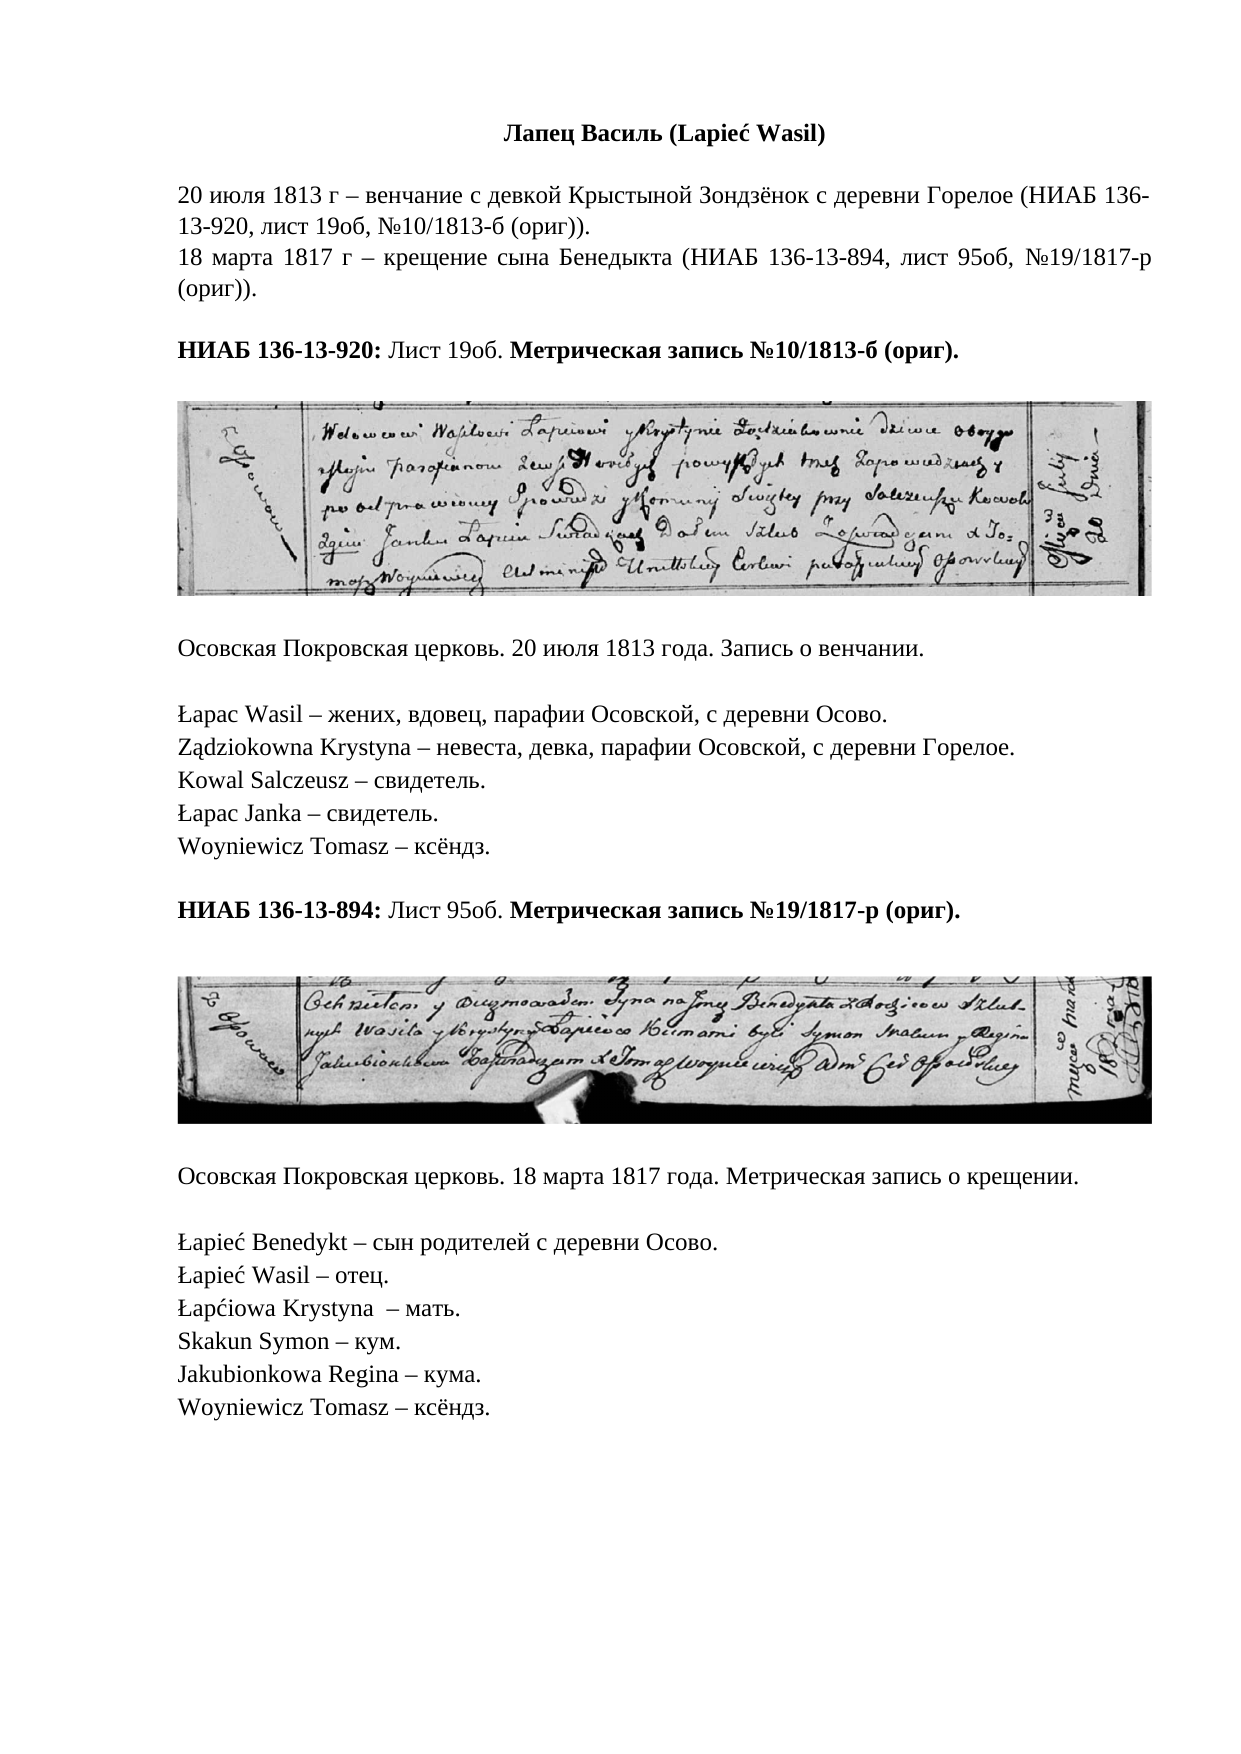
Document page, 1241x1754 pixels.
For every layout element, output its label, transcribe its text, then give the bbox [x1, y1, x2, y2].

text Łapac Janka – свидетель. [177, 798, 1152, 827]
text Осовская Покровская церковь. 20 июля 1813 года. Запись о венчании. [177, 633, 1152, 662]
picture [177, 401, 1152, 596]
text Woyniewicz Tomasz – ксёндз. [177, 831, 1152, 860]
text 18 марта 1817 г – крещение сына Бенедыкта (НИАБ 136-13-894, лист 95об, №19/1817-р (ориг)). [177, 242, 1152, 302]
text Woyniewicz Tomasz – ксёндз. [177, 1392, 1152, 1421]
text 20 июля 1813 г – венчание с девкой Крыстыной Зондзёнок с деревни Горелое (НИАБ 136-13-920, лист 19об, №10/1813-б (ориг)). [177, 180, 1152, 240]
text Łapieć Wasil – отец. [177, 1260, 1152, 1289]
picture [178, 977, 1151, 1123]
text Лапец Василь (Lapieć Wasil) [177, 118, 1152, 147]
text Kowal Salczeusz – свидетель. [177, 765, 1152, 794]
text НИАБ 136-13-894: Лист 95об. Метрическая запись №19/1817-р (ориг). [177, 895, 1152, 924]
text Ządziоkowna Krystyna – невеста, девка, парафии Осовской, с деревни Горелое. [177, 732, 1152, 761]
text НИАБ 136-13-920: Лист 19об. Метрическая запись №10/1813-б (ориг). [177, 335, 1152, 364]
text Łapćiowa Krystyna – мать. [177, 1293, 1152, 1322]
text Łapieć Benedykt – сын родителей с деревни Осовo. [177, 1227, 1152, 1256]
text Łapac Wasil – жених, вдовец, парафии Осовской, с деревни Осово. [177, 699, 1152, 728]
text Jakubionkowa Regina – кума. [177, 1359, 1152, 1388]
text Skakun Symon – кум. [177, 1326, 1152, 1355]
text Осовская Покровская церковь. 18 марта 1817 года. Метрическая запись о крещении. [177, 1161, 1152, 1190]
